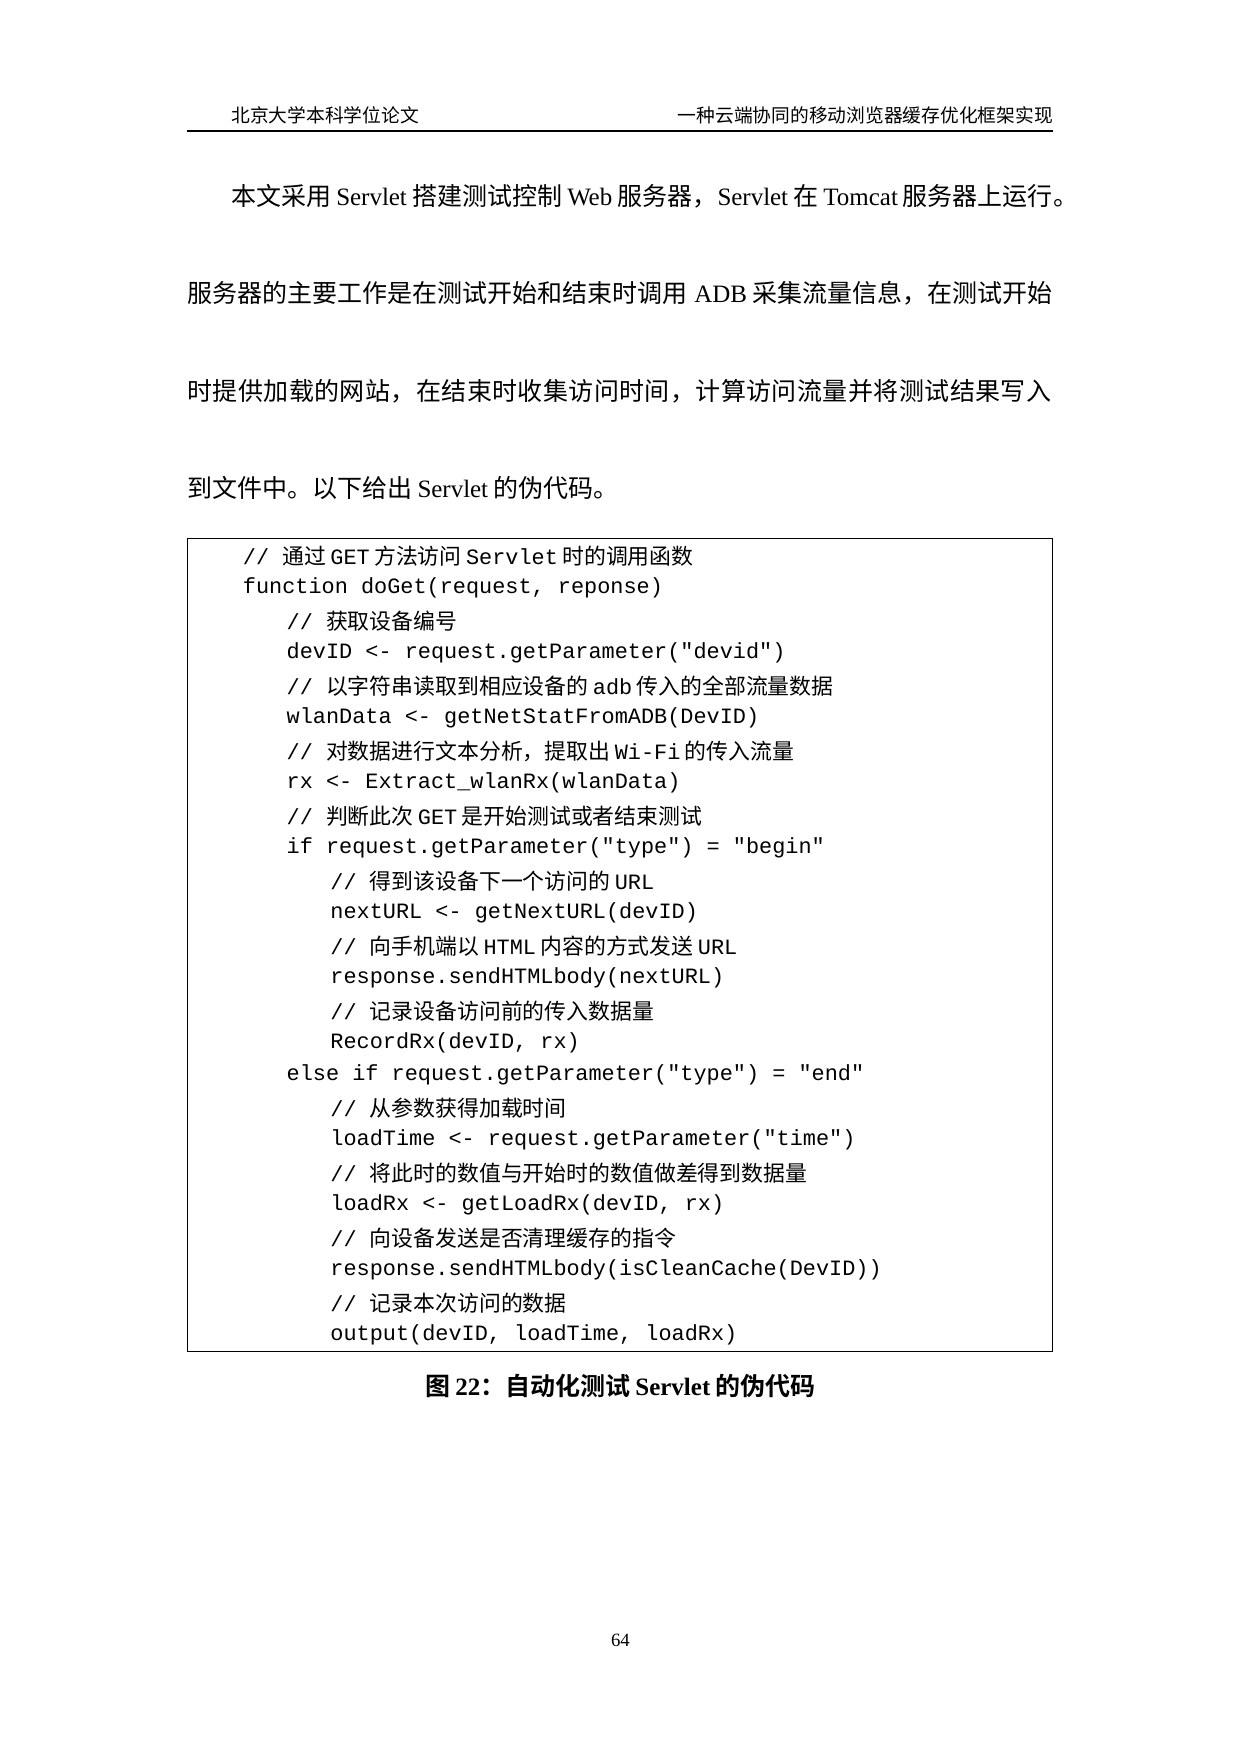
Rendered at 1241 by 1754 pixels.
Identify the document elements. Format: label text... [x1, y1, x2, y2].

text 本文采用Servlet搭建测试控制Web服务器，Servlet在Tomcat服务器上运行。服务器的主要工作是在测试开始和结束时调用ADB采集流量信息，在测试开始时提供加载的网站，在结束时收集访问时间，计算访问流量并将测试结果写入到文件中。以下给出Servlet的伪代码。 [187, 162, 1053, 519]
text 图22：自动化测试Servlet的伪代码 [187, 1352, 1053, 1417]
table_header // 通过GET方法访问Servlet时的调用函数 function doGet(request, reponse) // 获取设备编号 devID <- request.getParameter("devid") // 以字符串读取到相应设备的adb传入的全部流量数据 wlanData <- getNetStatFromADB(DevID) // 对数据进行文本分析，提取出Wi-Fi的传入流量 rx <- Extract_wlanRx(wlanData) // 判断此次GET是开始测试或者结束测试 if request.getParameter("type") = "begin" // 得到该设备下一个访问的URL nextURL <- getNextURL(devID) // 向手机端以HTML内容的方式发送URL response.sendHTMLbody(nextURL) // 记录设备访问前的传入数据量 RecordRx(devID, rx) else if request.getParameter("type") = "end" // 从参数获得加载时间 loadTime <- request.getParameter("time") // 将此时的数值与开始时的数值做差得到数据量 loadRx <- getLoadRx(devID, rx) // 向设备发送是否清理缓存的指令 response.sendHTMLbody(isCleanCache(DevID)) // 记录本次访问的数据 output(devID, loadTime, loadRx) [188, 539, 1052, 1351]
